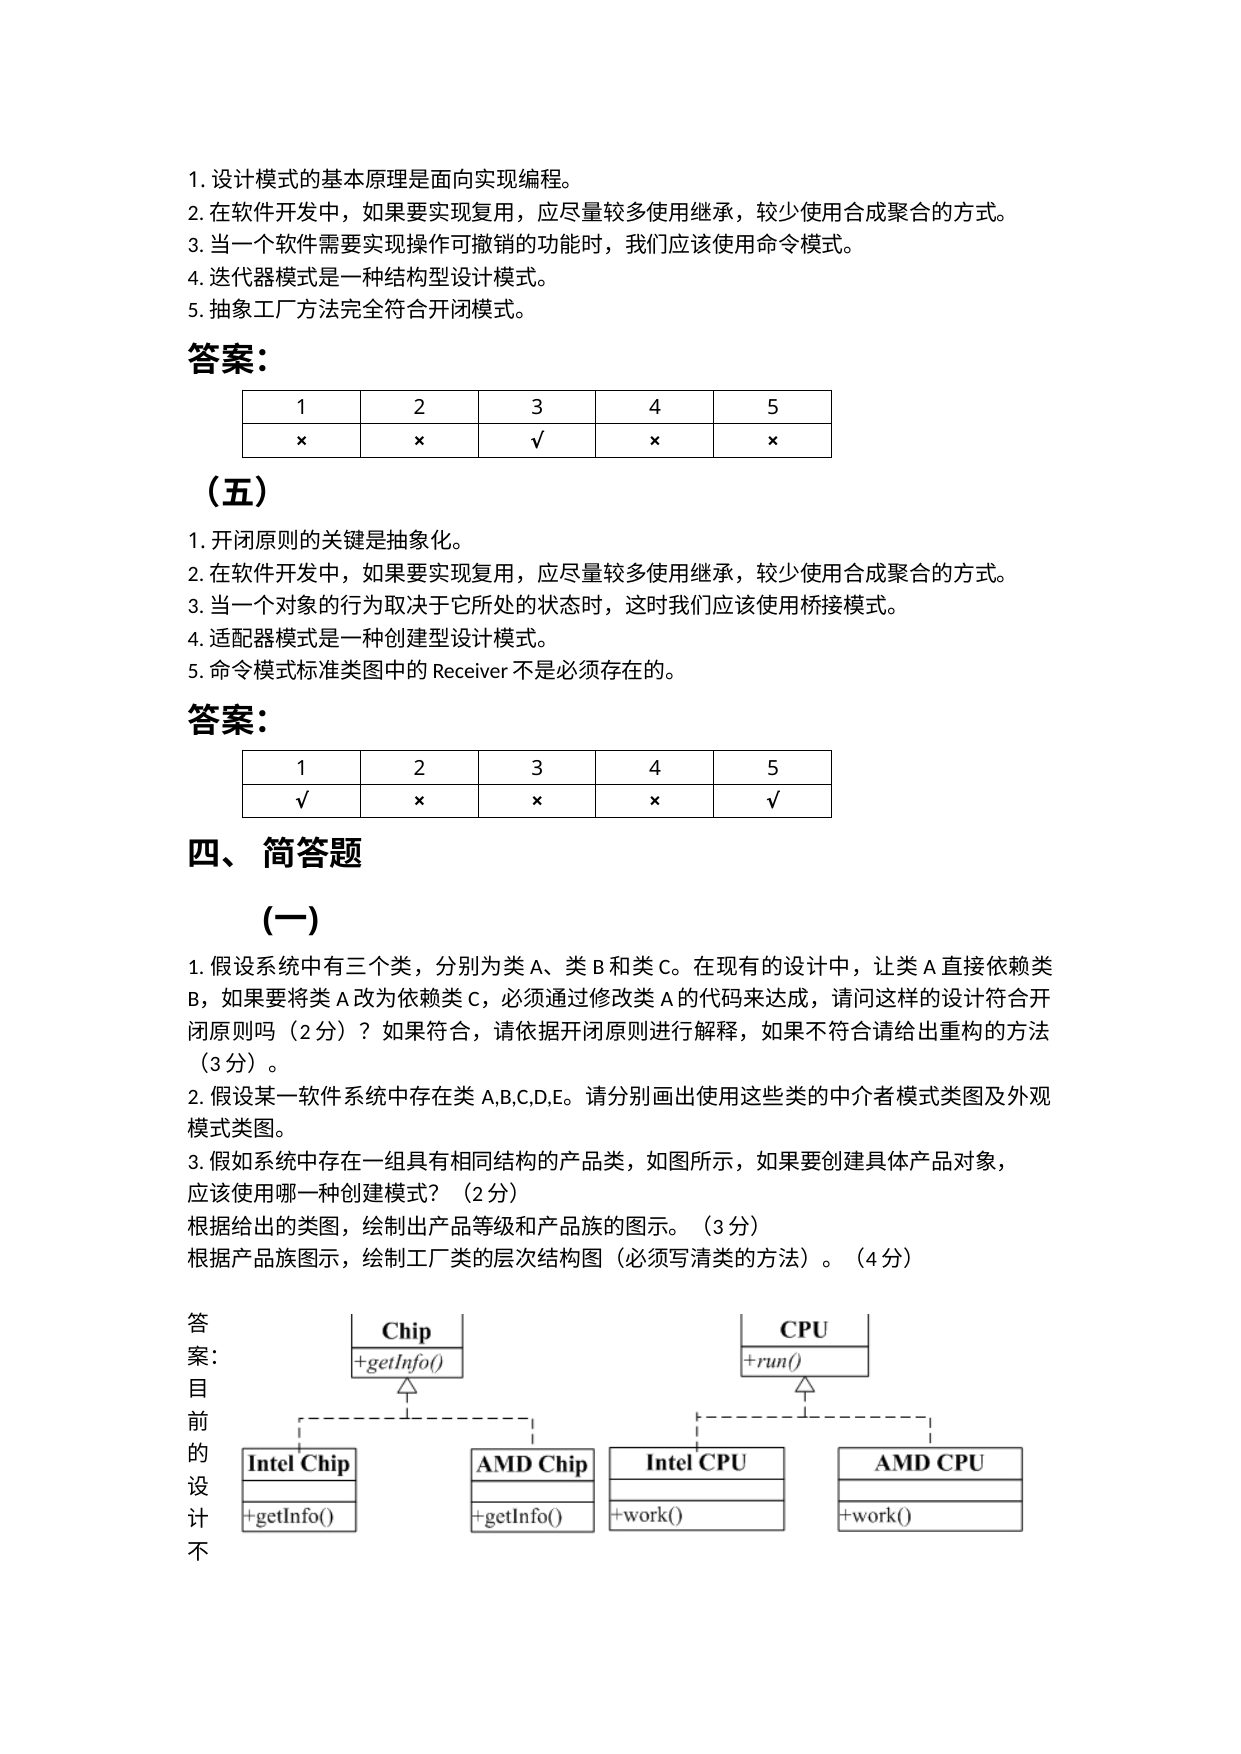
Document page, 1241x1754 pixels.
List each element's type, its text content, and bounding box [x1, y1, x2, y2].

table_header 1 [243, 751, 360, 784]
text （五） [187, 458, 1053, 523]
text 3. 当一个软件需要实现操作可撤销的功能时，我们应该使用命令模式。 [187, 227, 1053, 259]
table_cell × [479, 785, 595, 817]
table_header 3 [479, 751, 595, 784]
text 应该使用哪一种创建模式？（2分） [187, 1176, 1053, 1208]
picture [236, 1314, 1032, 1551]
text 答案： [187, 685, 1053, 750]
table_header 2 [361, 751, 478, 784]
text 根据产品族图示，绘制工厂类的层次结构图（必须写清类的方法）。（4分） [187, 1241, 1053, 1273]
table_header 3 [479, 391, 595, 423]
text 4. 迭代器模式是一种结构型设计模式。 [187, 259, 1053, 292]
text 2. 假设某一软件系统中存在类A,B,C,D,E。请分别画出使用这些类的中介者模式类图及外观模式类图。 [187, 1078, 1053, 1143]
table_cell × [243, 424, 360, 457]
table_header 4 [596, 751, 713, 784]
table_cell × [361, 785, 478, 817]
text 4. 适配器模式是一种创建型设计模式。 [187, 620, 1053, 653]
table_header 2 [361, 391, 478, 423]
list 简答题 [187, 818, 1053, 883]
table_cell × [714, 424, 831, 457]
text 3. 当一个对象的行为取决于它所处的状态时，这时我们应该使用桥接模式。 [187, 588, 1053, 620]
table_header 5 [714, 391, 831, 423]
table_header 5 [714, 751, 831, 784]
table_cell × [596, 785, 713, 817]
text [187, 194, 1053, 227]
table_header 1 [243, 391, 360, 423]
text 1. 假设系统中有三个类，分别为类A、类B和类C。在现有的设计中，让类A直接依赖类B，如果要将类A改为依赖类C，必须通过修改类A的代码来达成，请问这样的设计符合开闭原则吗（2分）？如果符合，请依据开闭原则进行解释，如果不符合请给出重构的方法（3分）。 [187, 948, 1053, 1078]
table_header 4 [596, 391, 713, 423]
text 答案： [187, 324, 1053, 389]
table_cell √ [243, 785, 360, 817]
text 2. 在软件开发中，如果要实现复用，应尽量较多使用继承，较少使用合成聚合的方式。 [187, 555, 1053, 588]
text 1. 开闭原则的关键是抽象化。 [187, 523, 1053, 555]
table_cell × [361, 424, 478, 457]
list (一) [262, 883, 1053, 948]
text 5. 命令模式标准类图中的Receiver不是必须存在的。 [187, 653, 1053, 685]
table_cell × [596, 424, 713, 457]
text 目前的设计不符合开闭原则（2分） [187, 1371, 1053, 1566]
text 1. 设计模式的基本原理是面向实现编程。 [187, 162, 1053, 194]
table_cell √ [714, 785, 831, 817]
table_cell √ [479, 424, 595, 457]
text 3. 假如系统中存在一组具有相同结构的产品类，如图所示，如果要创建具体产品对象， [187, 1143, 1053, 1176]
text 5. 抽象工厂方法完全符合开闭模式。 [187, 292, 1053, 324]
text 根据给出的类图，绘制出产品等级和产品族的图示。（3分） [187, 1208, 1053, 1241]
text 答案： [187, 1306, 1053, 1371]
